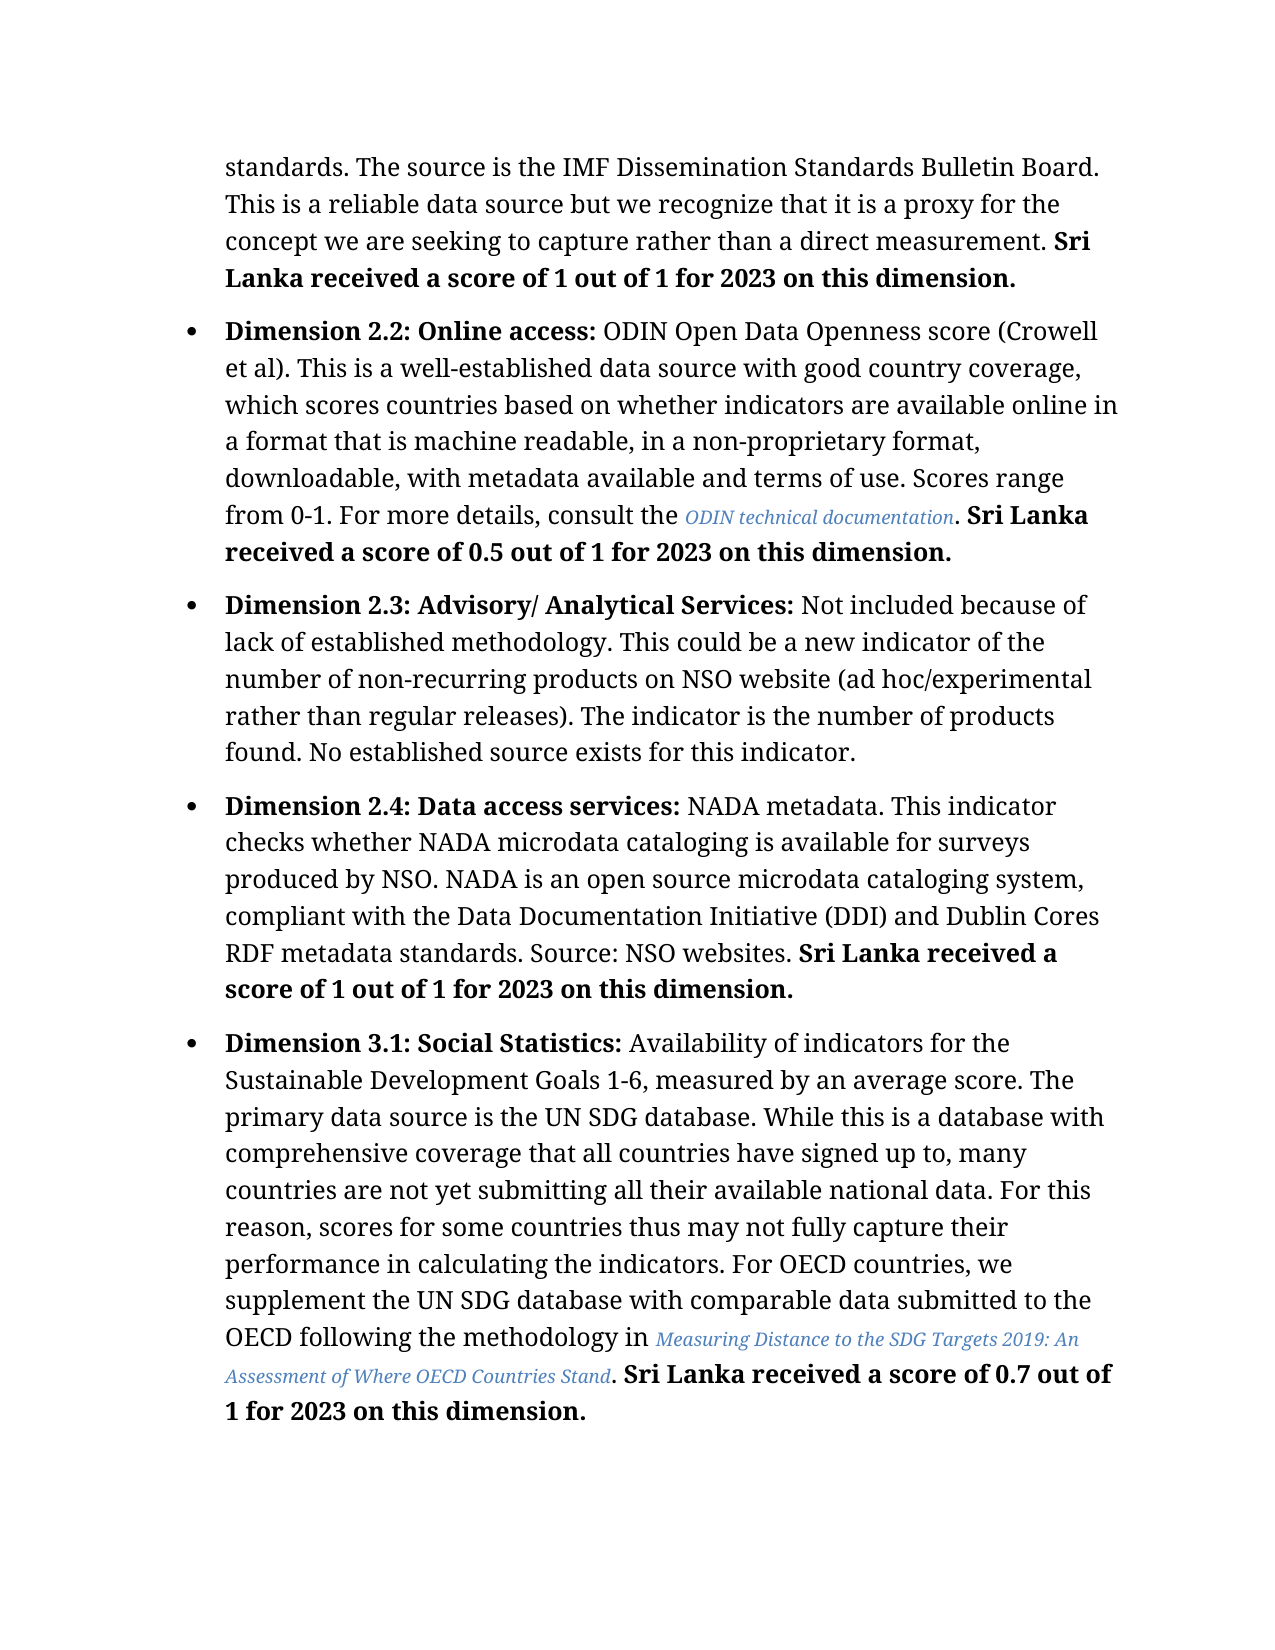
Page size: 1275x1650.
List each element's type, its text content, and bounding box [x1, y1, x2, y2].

list Dimension 2.4: Data access services: NADA metadata. This indicator checks whether NADA microdata cataloging is available for surveys produced by NSO. NADA is an open source microdata cataloging system, compliant with the Data Documentation Initiative (DDI) and Dublin Cores RDF metadata standards. Source: NSO websites. Sri Lanka received a score of 1 out of 1 for 2023 on this dimension. [187, 788, 1125, 1006]
list Dimension 2.2: Online access: ODIN Open Data Openness score (Crowell et al). This is a well-established data source with good country coverage, which scores countries based on whether indicators are available online in a format that is machine readable, in a non-proprietary format, downloadable, with metadata available and terms of use. Scores range from 0-1. For more details, consult the ODIN technical documentation. Sri Lanka received a score of 0.5 out of 1 for 2023 on this dimension. [187, 314, 1125, 568]
list Dimension 3.1: Social Statistics: Availability of indicators for the Sustainable Development Goals 1-6, measured by an average score. The primary data source is the UN SDG database. While this is a database with comprehensive coverage that all countries have signed up to, many countries are not yet submitting all their available national data. For this reason, scores for some countries thus may not fully capture their performance in calculating the indicators. For OECD countries, we supplement the UN SDG database with comparable data submitted to the OECD following the methodology in Measuring Distance to the SDG Targets 2019: An Assessment of Where OECD Countries Stand. Sri Lanka received a score of 0.7 out of 1 for 2023 on this dimension. [187, 1026, 1125, 1427]
list Dimension 2.3: Advisory/ Analytical Services: Not included because of lack of established methodology. This could be a new indicator of the number of non-recurring products on NSO website (ad hoc/experimental rather than regular releases). The indicator is the number of products found. No established source exists for this indicator. [187, 588, 1125, 769]
